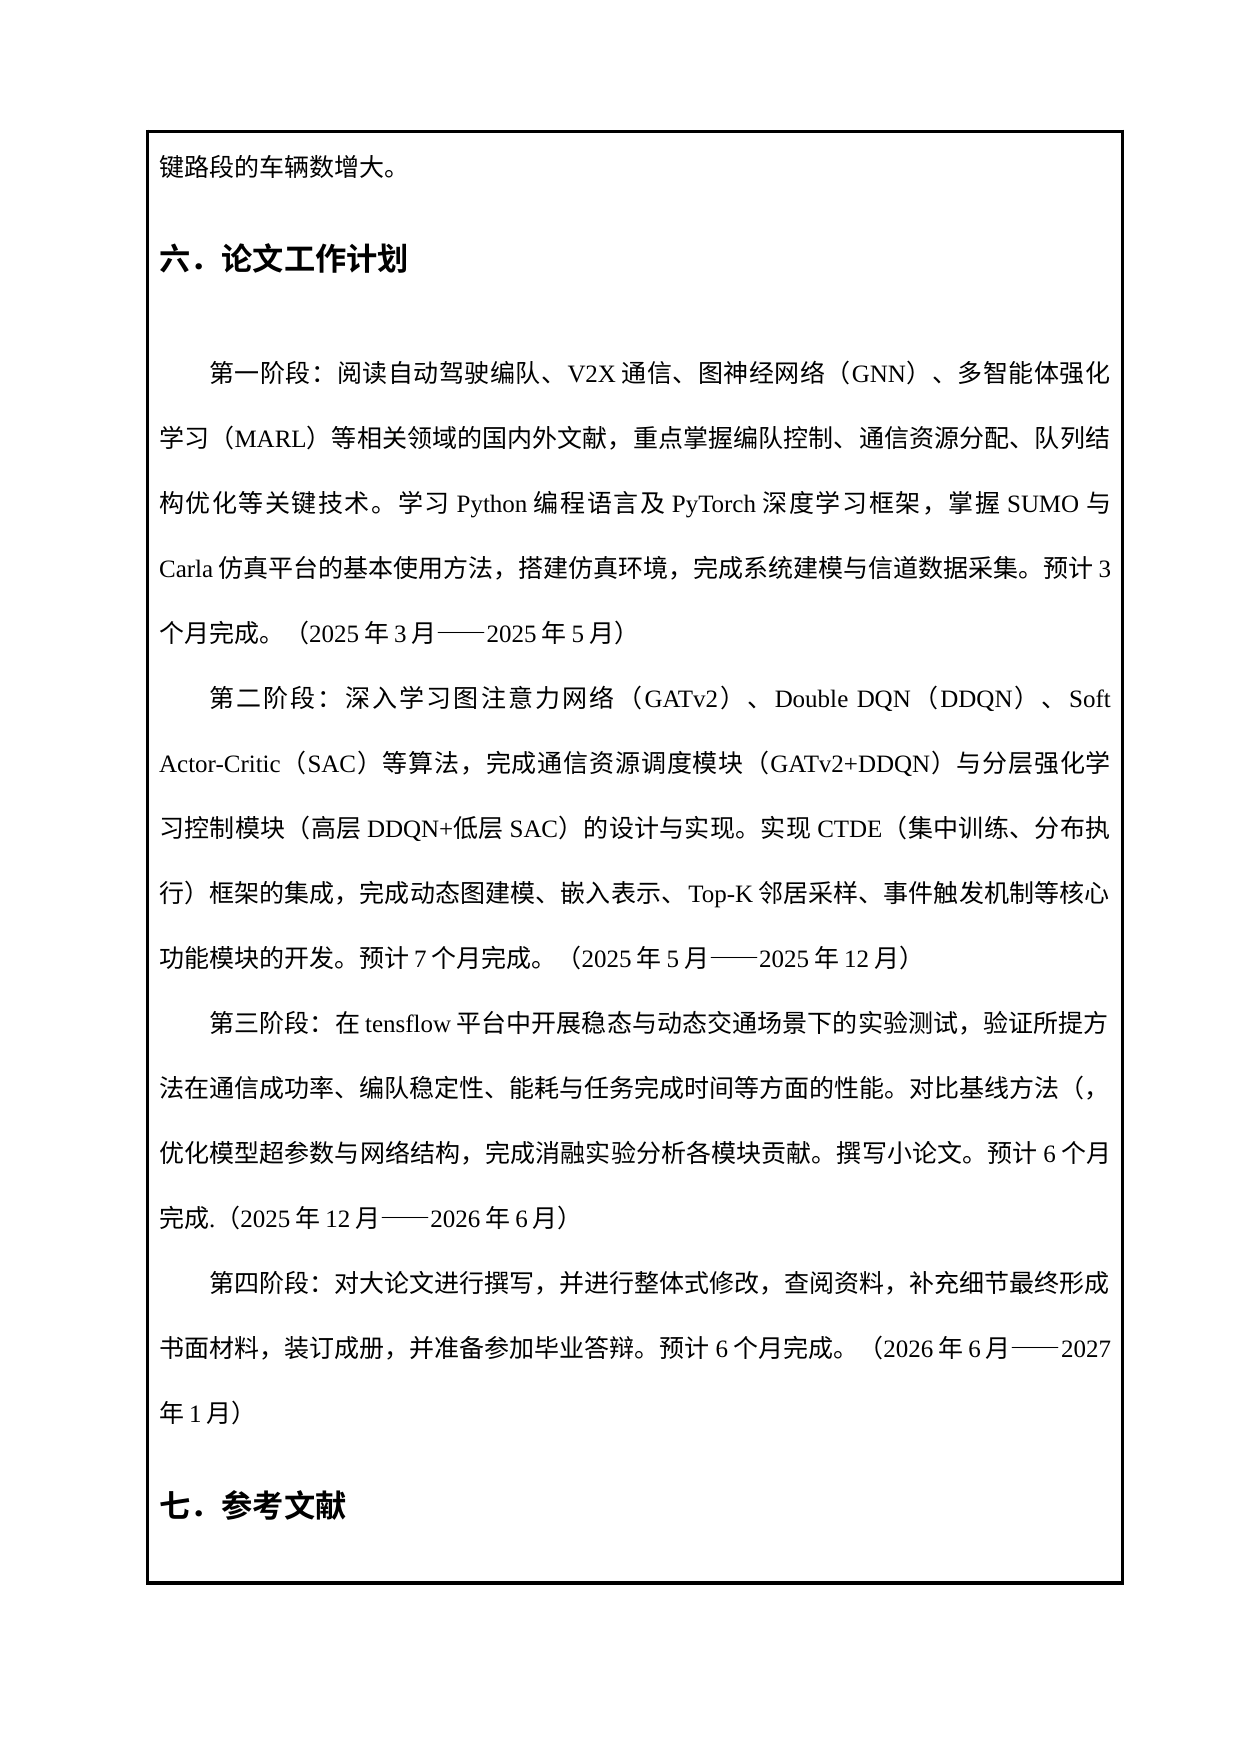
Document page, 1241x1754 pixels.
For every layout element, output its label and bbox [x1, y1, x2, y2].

table_cell [149, 133, 1121, 1581]
